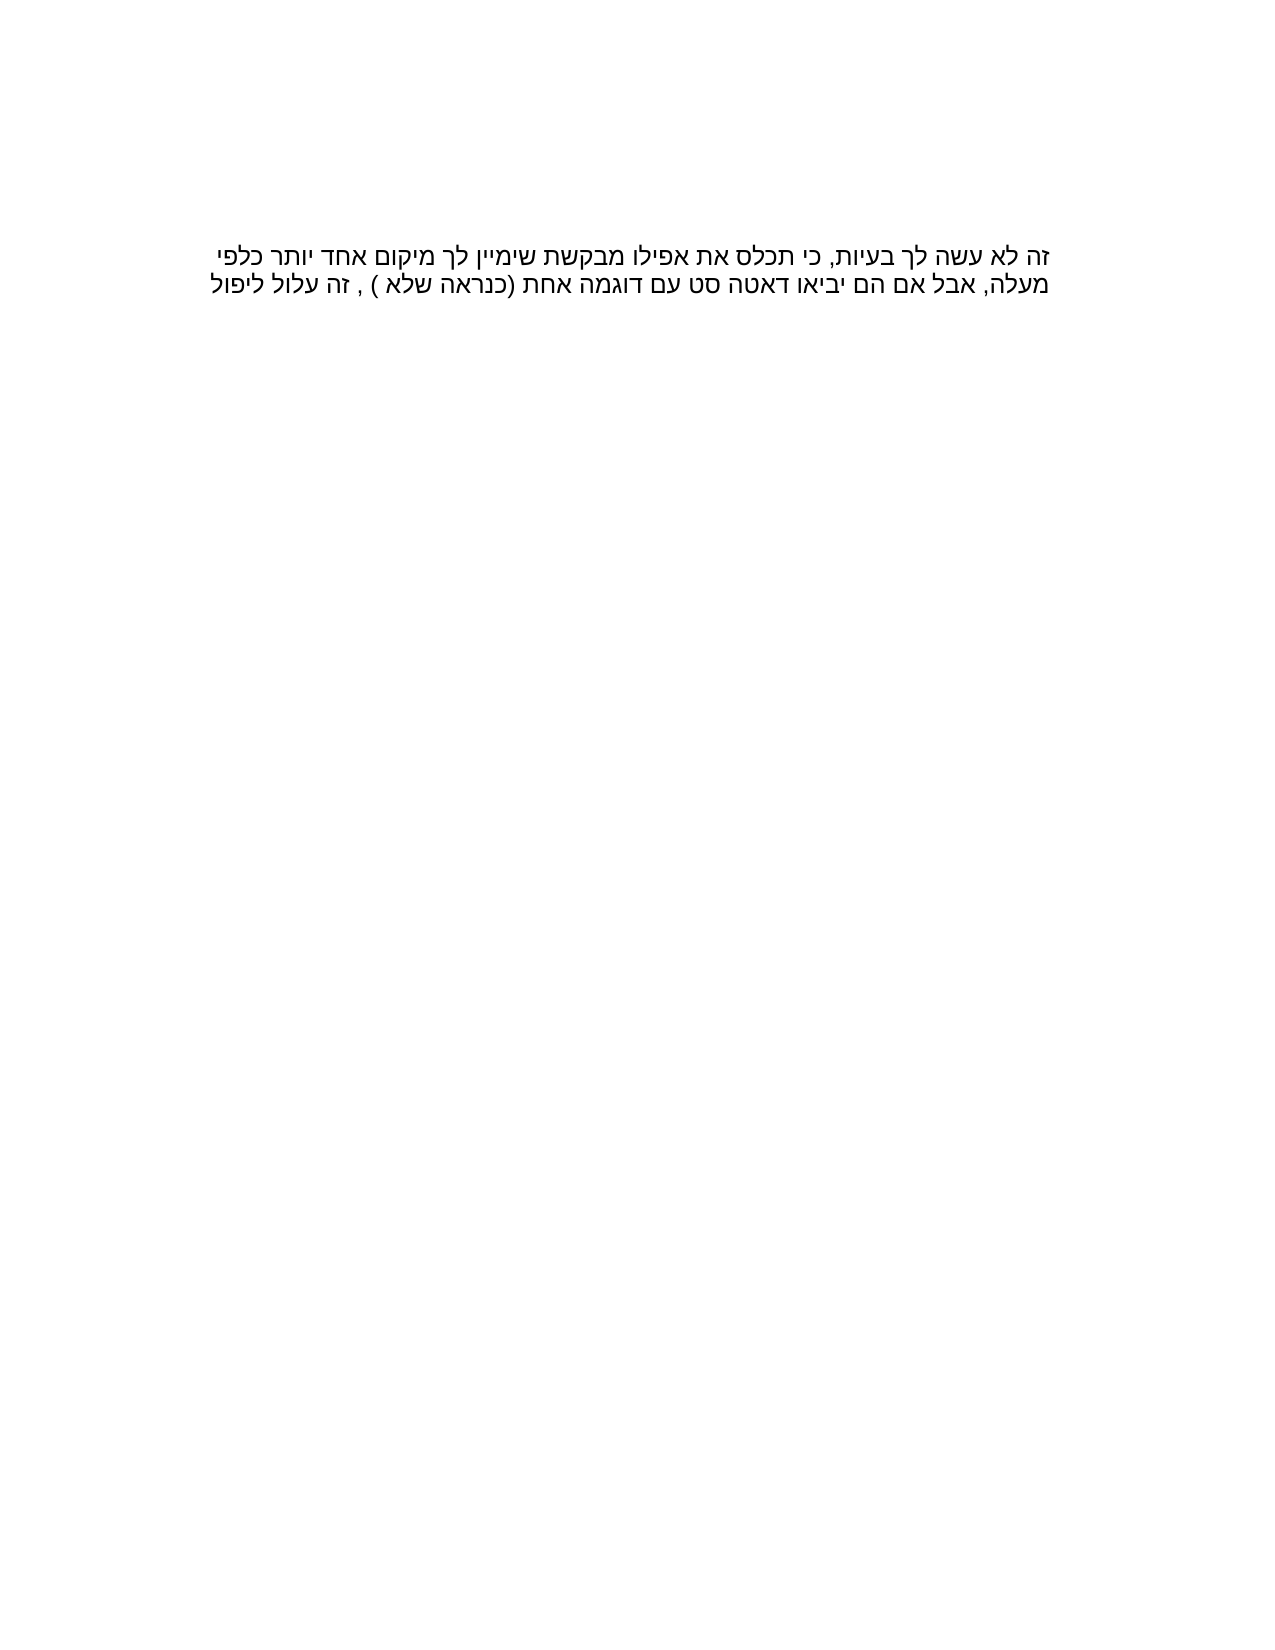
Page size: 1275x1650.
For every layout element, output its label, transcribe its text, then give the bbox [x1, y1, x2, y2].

list זה לא עשה לך בעיות, כי תכלס את אפילו מבקשת שימיין לך מיקום אחד יותר כלפי מעלה, אבל אם הם יביאו דאטה סט עם דוגמה אחת (כנראה שלא ) , זה עלול ליפול [150, 242, 1050, 387]
